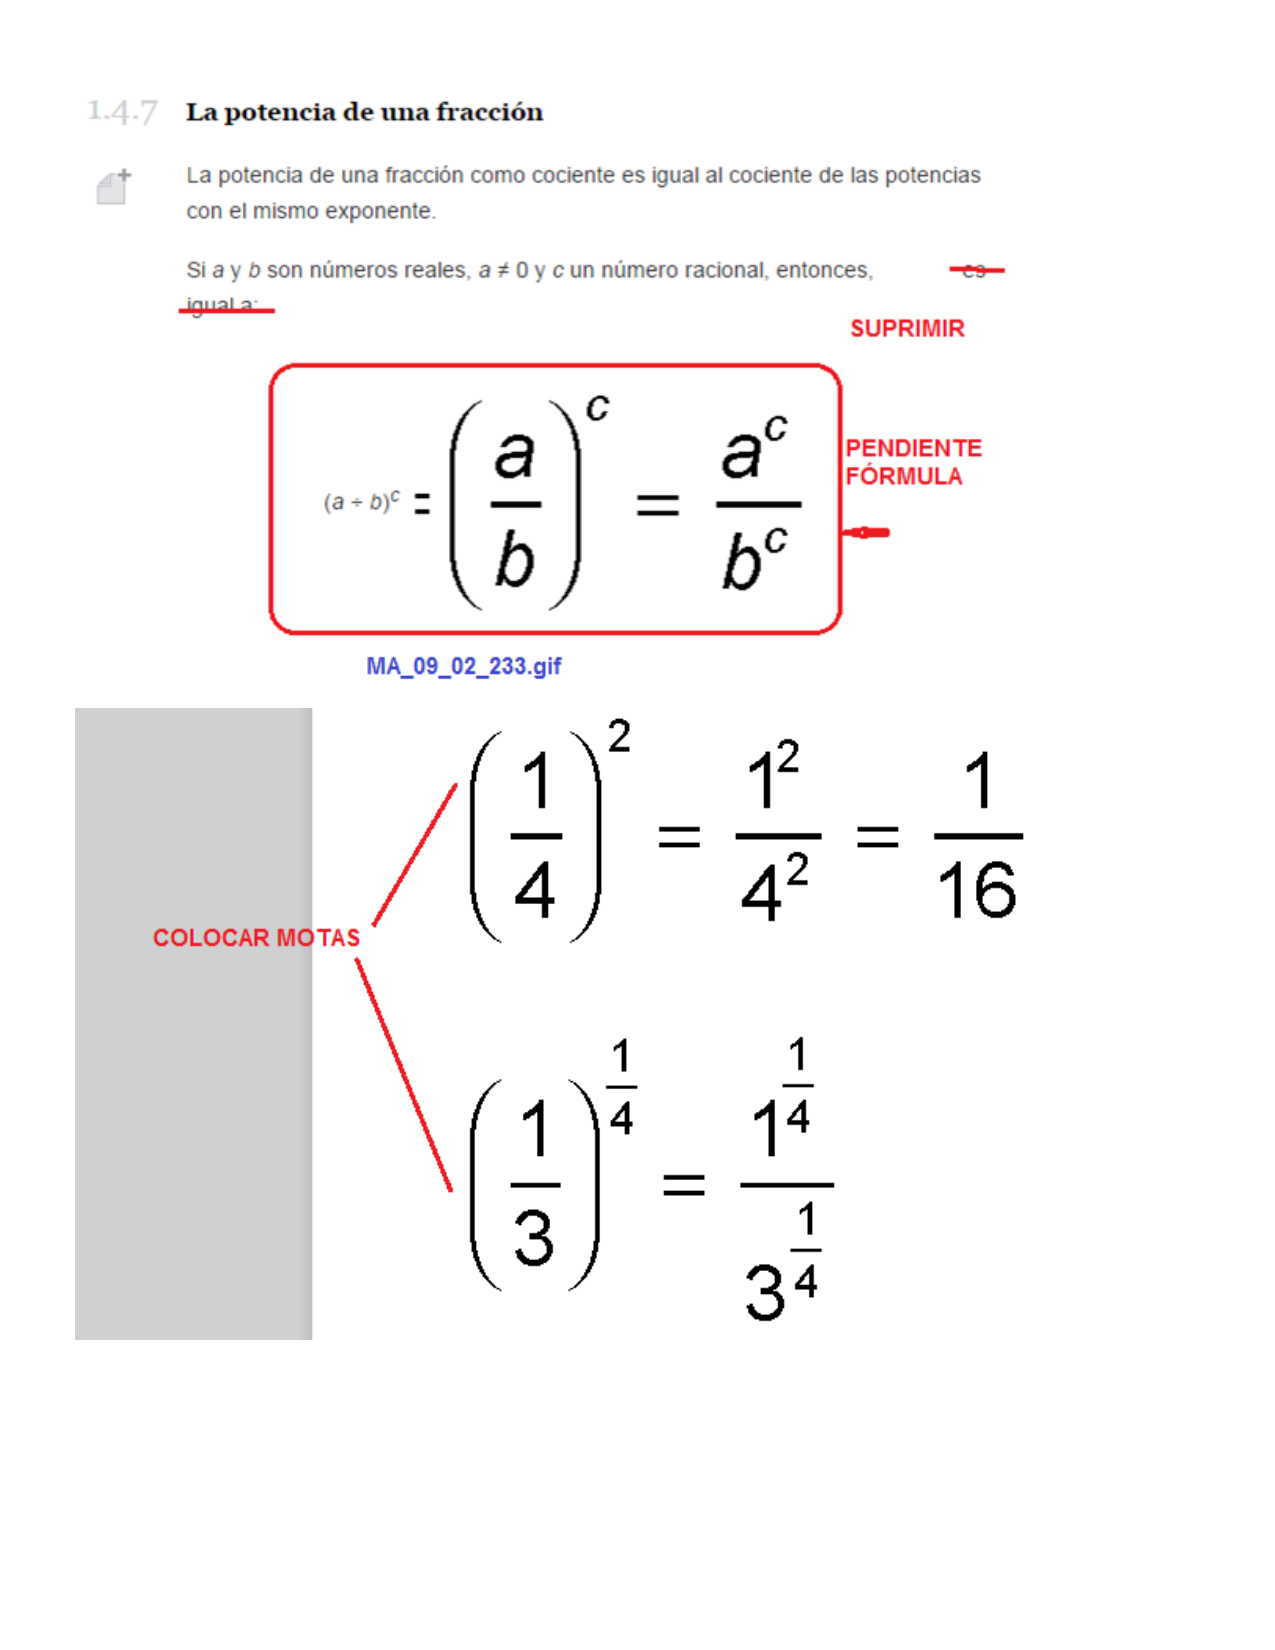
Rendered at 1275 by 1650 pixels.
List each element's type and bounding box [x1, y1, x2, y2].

picture [75, 75, 1021, 690]
picture [75, 708, 1086, 1340]
